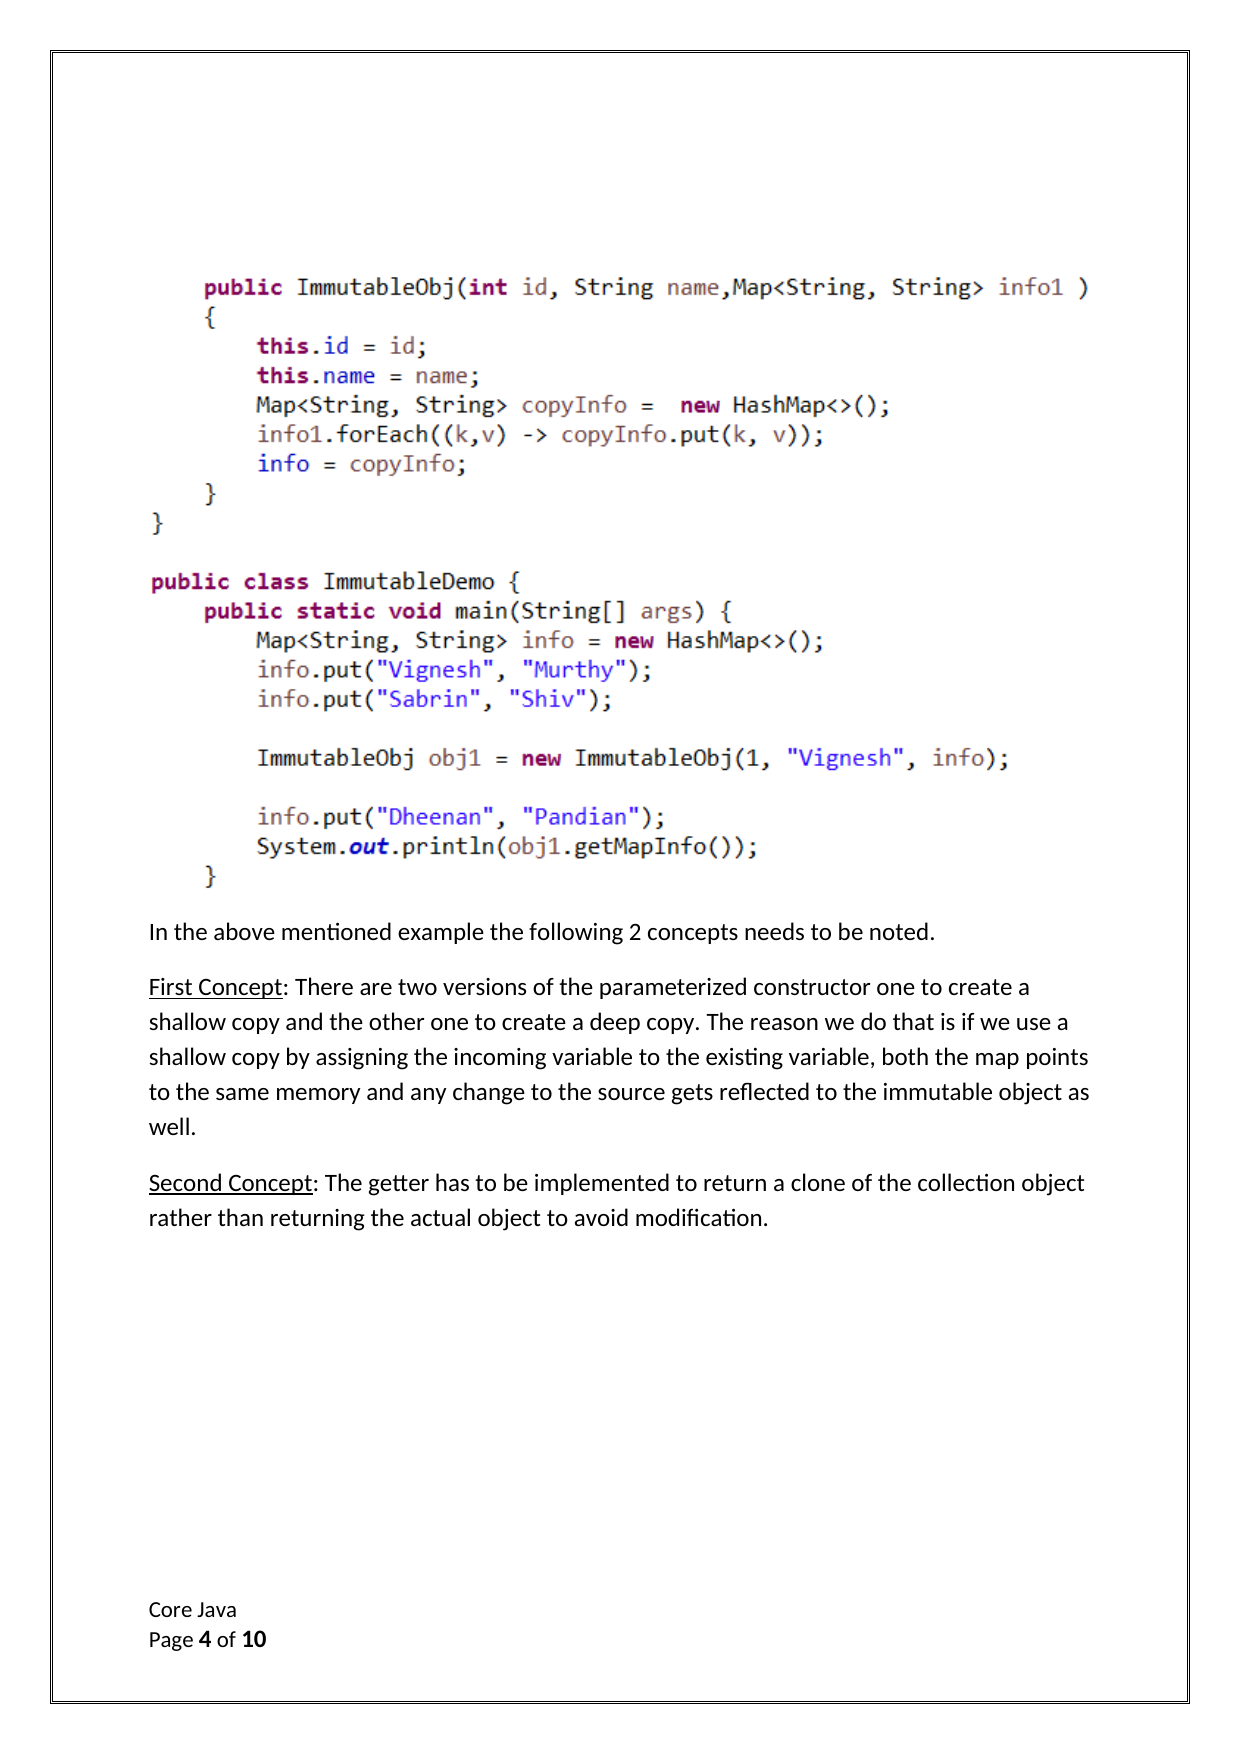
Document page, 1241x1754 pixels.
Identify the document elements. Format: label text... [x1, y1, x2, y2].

text In the above mentioned example the following 2 concepts needs to be noted. [148, 916, 1092, 946]
picture [148, 276, 1089, 891]
text Second Concept: The getter has to be implemented to return a clone of the collection object rather than returning the actual object to avoid modification. [148, 1167, 1092, 1233]
text First Concept: There are two versions of the parameterized constructor one to create a shallow copy and the other one to create a deep copy. The reason we do that is if we use a shallow copy by assigning the incoming variable to the existing variable, both the map points to the same memory and any change to the source gets reflected to the immutable object as well. [148, 971, 1092, 1142]
